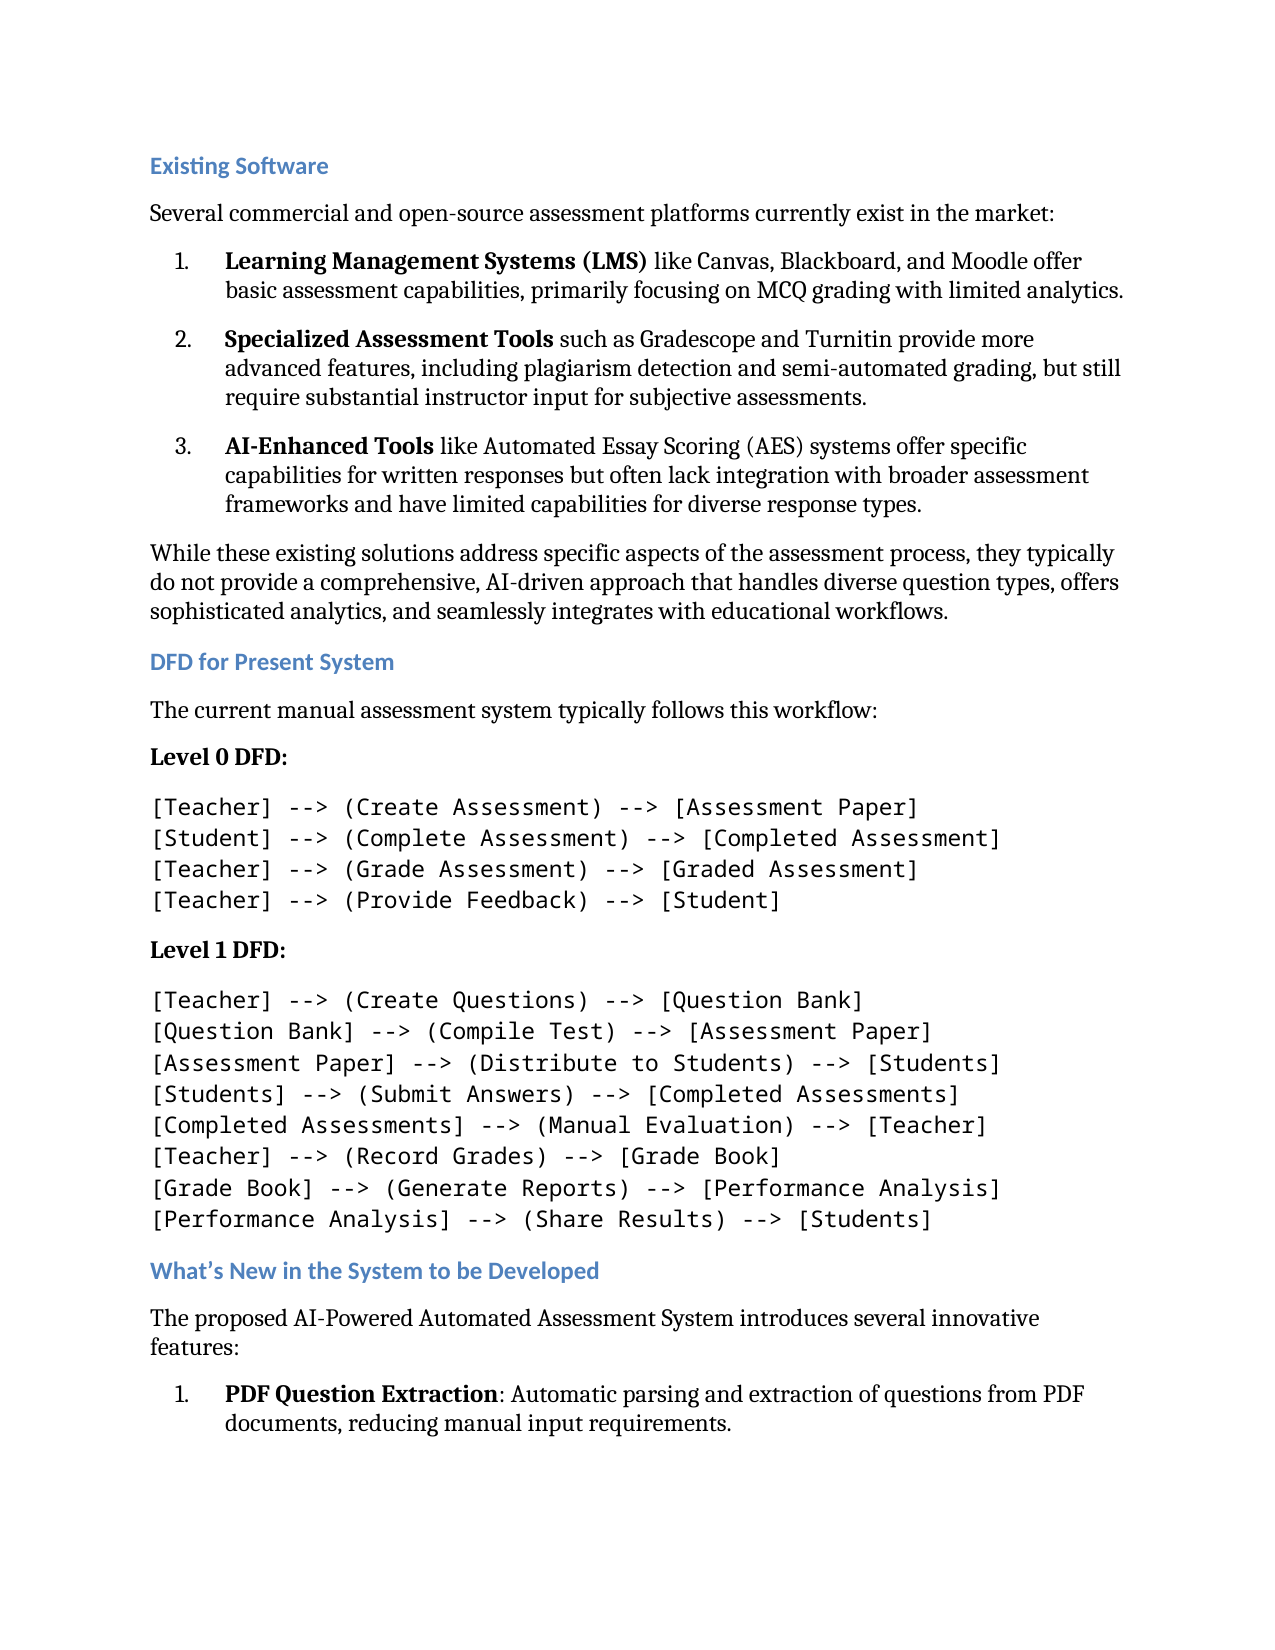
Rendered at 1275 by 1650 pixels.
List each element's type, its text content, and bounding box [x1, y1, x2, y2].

text The current manual assessment system typically follows this workflow: [150, 696, 1125, 724]
list AI-Enhanced Tools like Automated Essay Scoring (AES) systems offer specific capabilities for written responses but often lack integration with broader assessment frameworks and have limited capabilities for diverse response types. [175, 432, 1125, 518]
text [Teacher] --> (Create Assessment) --> [Assessment Paper] [Student] --> (Complete Assessment) --> [Completed Assessment] [Teacher] --> (Grade Assessment) --> [Graded Assessment] [Teacher] --> (Provide Feedback) --> [Student] [150, 791, 1125, 916]
subtitle DFD for Present System [150, 646, 1125, 677]
text Several commercial and open-source assessment platforms currently exist in the market: [150, 199, 1125, 228]
text While these existing solutions address specific aspects of the assessment process, they typically do not provide a comprehensive, AI-driven approach that handles diverse question types, offers sophisticated analytics, and seamlessly integrates with educational workflows. [150, 539, 1125, 626]
list Learning Management Systems (LMS) like Canvas, Blackboard, and Moodle offer basic assessment capabilities, primarily focusing on MCQ grading with limited analytics. [175, 247, 1125, 304]
text [Teacher] --> (Create Questions) --> [Question Bank] [Question Bank] --> (Compile Test) --> [Assessment Paper] [Assessment Paper] --> (Distribute to Students) --> [Students] [Students] --> (Submit Answers) --> [Completed Assessments] [Completed Assessments] --> (Manual Evaluation) --> [Teacher] [Teacher] --> (Record Grades) --> [Grade Book] [Grade Book] --> (Generate Reports) --> [Performance Analysis] [Performance Analysis] --> (Share Results) --> [Students] [150, 984, 1125, 1234]
list PDF Question Extraction: Automatic parsing and extraction of questions from PDF documents, reducing manual input requirements. [175, 1380, 1125, 1438]
text Level 0 DFD: [150, 743, 1125, 772]
list Specialized Assessment Tools such as Gradescope and Turnitin provide more advanced features, including plagiarism detection and semi-automated grading, but still require substantial instructor input for subjective assessments. [175, 325, 1125, 411]
text The proposed AI-Powered Automated Assessment System introduces several innovative features: [150, 1304, 1125, 1362]
text Level 1 DFD: [150, 936, 1125, 965]
subtitle Existing Software [150, 150, 1125, 181]
subtitle What’s New in the System to be Developed [150, 1255, 1125, 1285]
